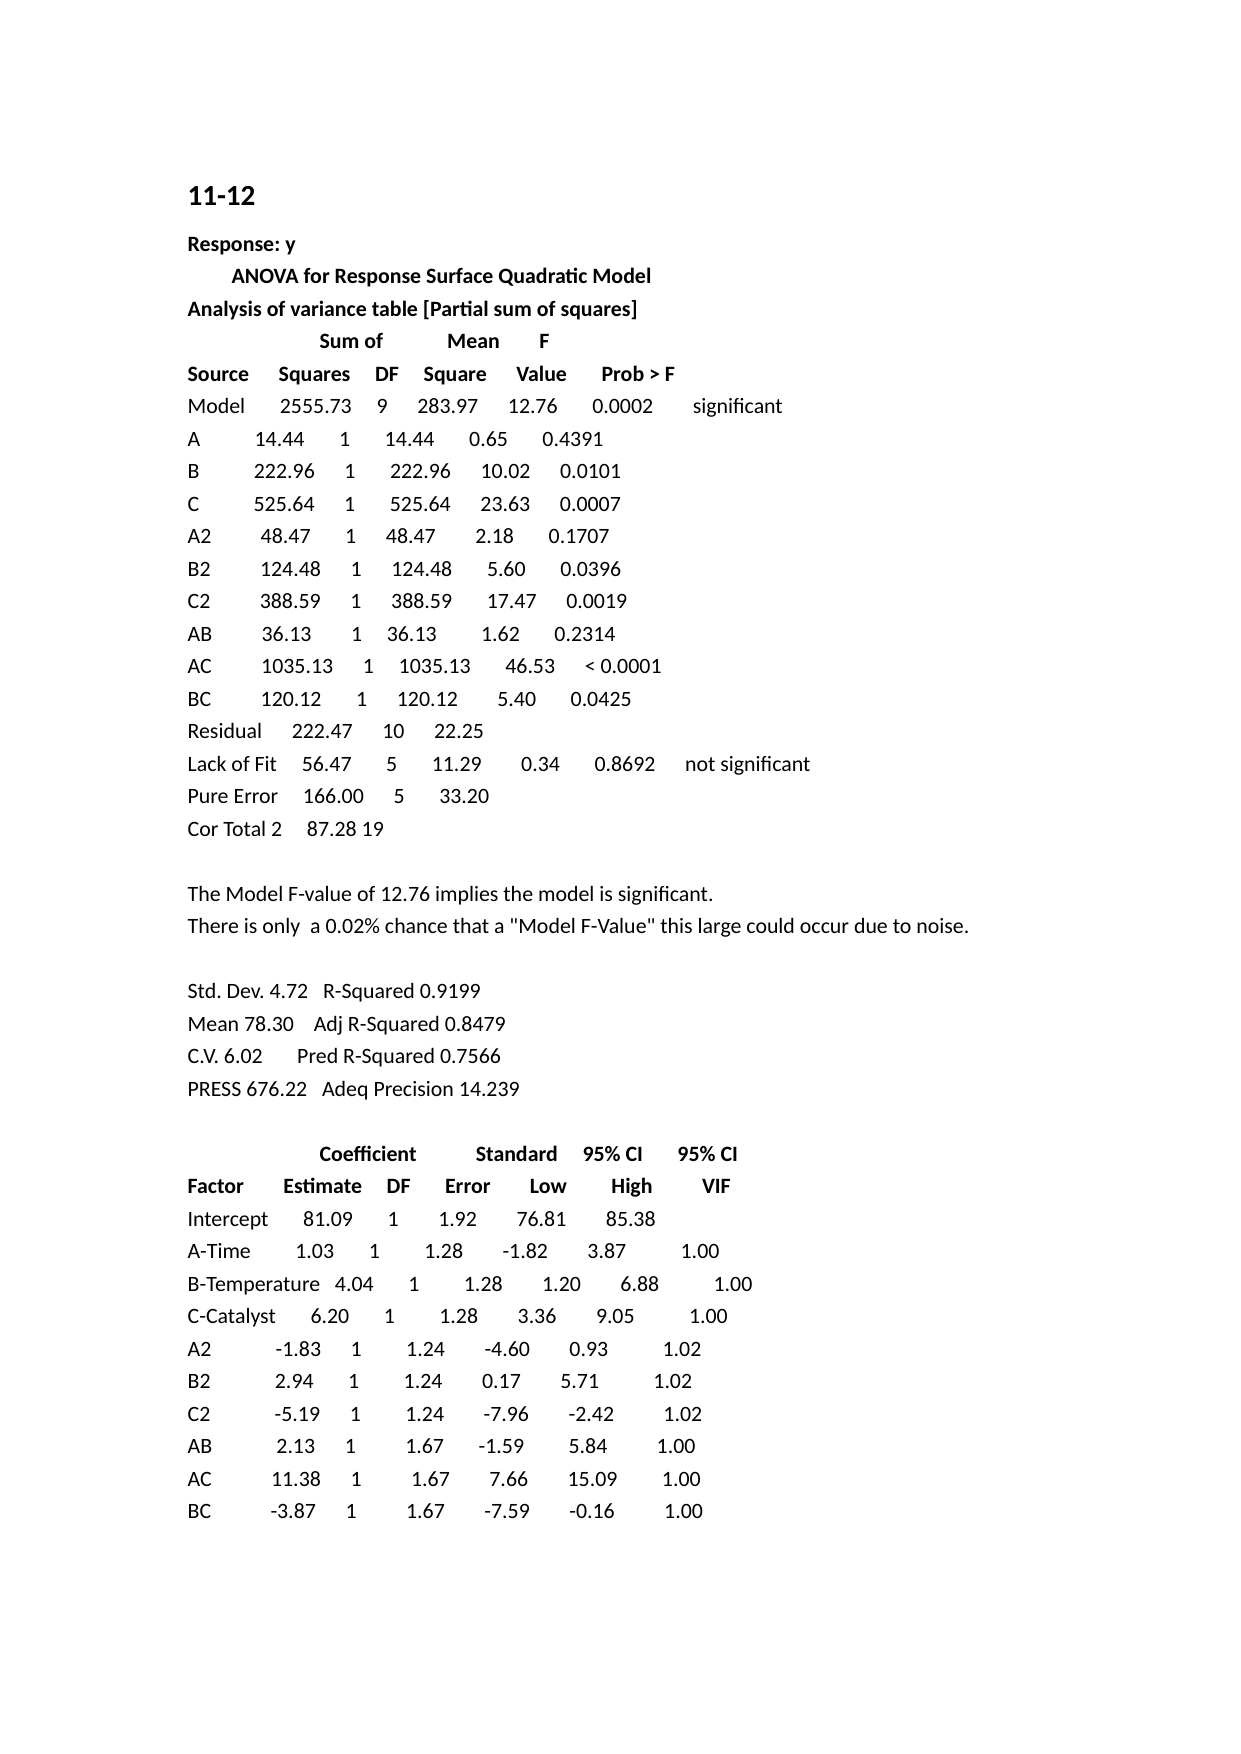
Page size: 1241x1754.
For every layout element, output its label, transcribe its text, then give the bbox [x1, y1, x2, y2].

text C.V. 6.02 Pred R-Squared 0.7566 [187, 1039, 1053, 1072]
text BC -3.87 1 1.67 -7.59 -0.16 1.00 [187, 1494, 1053, 1527]
text AC 11.38 1 1.67 7.66 15.09 1.00 [187, 1462, 1053, 1494]
text Intercept 81.09 1 1.92 76.81 85.38 [187, 1202, 1053, 1234]
text ANOVA for Response Surface Quadratic Model [187, 259, 1053, 292]
text The Model F-value of 12.76 implies the model is significant. [187, 877, 1053, 909]
text PRESS 676.22 Adeq Precision 14.239 [187, 1072, 1053, 1104]
text C2 -5.19 1 1.24 -7.96 -2.42 1.02 [187, 1397, 1053, 1429]
text BC 120.12 1 120.12 5.40 0.0425 [187, 682, 1053, 714]
text Coefficient Standard 95% CI 95% CI [187, 1137, 1053, 1169]
text Lack of Fit 56.47 5 11.29 0.34 0.8692 not significant [187, 747, 1053, 779]
text C2 388.59 1 388.59 17.47 0.0019 [187, 584, 1053, 617]
text Mean 78.30 Adj R-Squared 0.8479 [187, 1007, 1053, 1039]
text Model 2555.73 9 283.97 12.76 0.0002 significant [187, 389, 1053, 422]
text 11-12 [187, 162, 1053, 227]
text A2 -1.83 1 1.24 -4.60 0.93 1.02 [187, 1332, 1053, 1364]
text Cor Total 2 87.28 19 [187, 812, 1053, 844]
text B2 124.48 1 124.48 5.60 0.0396 [187, 552, 1053, 584]
text B 222.96 1 222.96 10.02 0.0101 [187, 454, 1053, 487]
text Factor Estimate DF Error Low High VIF [187, 1169, 1053, 1202]
text B2 2.94 1 1.24 0.17 5.71 1.02 [187, 1364, 1053, 1397]
text AB 2.13 1 1.67 -1.59 5.84 1.00 [187, 1429, 1053, 1462]
text Sum of Mean F [187, 324, 1053, 357]
text Std. Dev. 4.72 R-Squared 0.9199 [187, 974, 1053, 1007]
text A2 48.47 1 48.47 2.18 0.1707 [187, 519, 1053, 552]
text C 525.64 1 525.64 23.63 0.0007 [187, 487, 1053, 519]
text AC 1035.13 1 1035.13 46.53 < 0.0001 [187, 649, 1053, 682]
text C-Catalyst 6.20 1 1.28 3.36 9.05 1.00 [187, 1299, 1053, 1332]
text A-Time 1.03 1 1.28 -1.82 3.87 1.00 [187, 1234, 1053, 1267]
text Pure Error 166.00 5 33.20 [187, 779, 1053, 812]
text AB 36.13 1 36.13 1.62 0.2314 [187, 617, 1053, 649]
text There is only a 0.02% chance that a "Model F-Value" this large could occur due to noise. [187, 909, 1053, 942]
text Source Squares DF Square Value Prob > F [187, 357, 1053, 389]
text Residual 222.47 10 22.25 [187, 714, 1053, 747]
text A 14.44 1 14.44 0.65 0.4391 [187, 422, 1053, 454]
text Analysis of variance table [Partial sum of squares] [187, 292, 1053, 324]
text Response: y [187, 227, 1053, 259]
text B-Temperature 4.04 1 1.28 1.20 6.88 1.00 [187, 1267, 1053, 1299]
